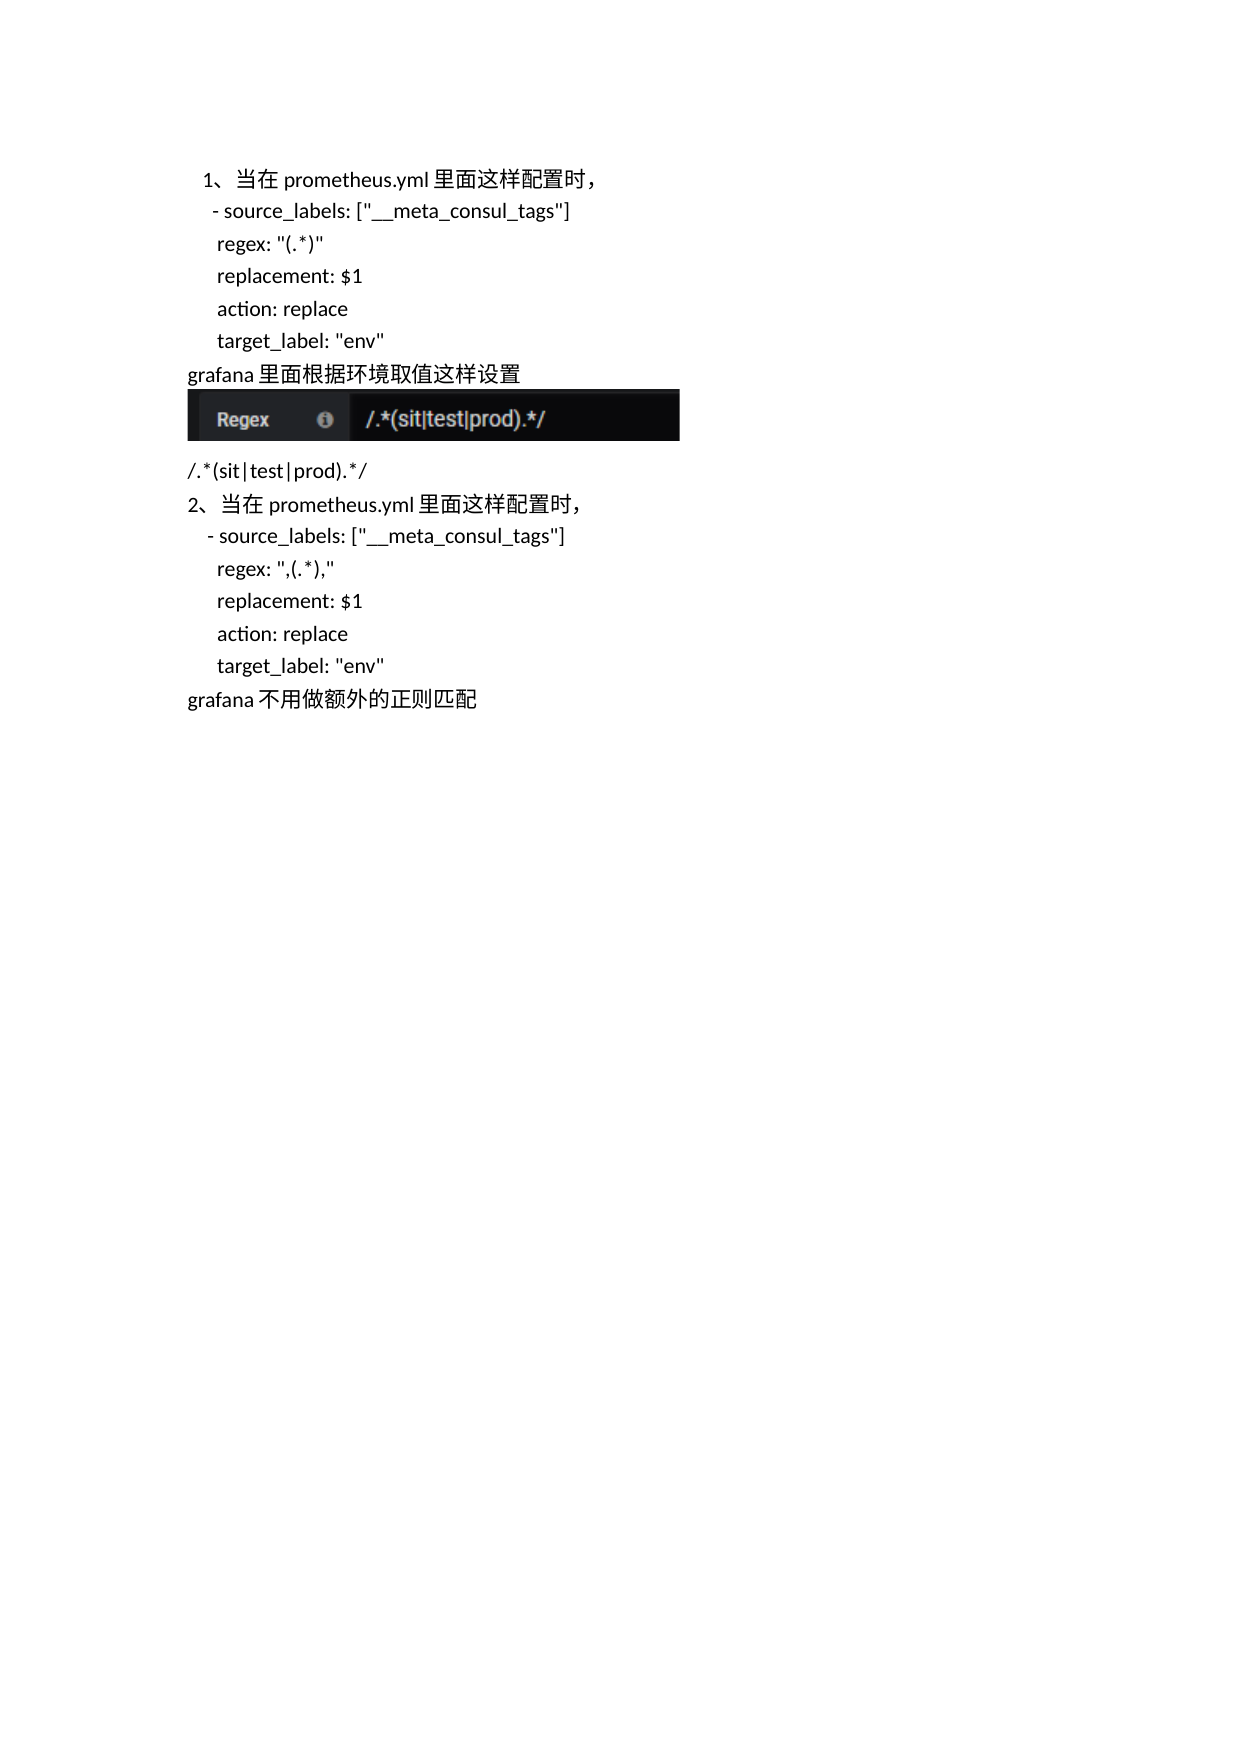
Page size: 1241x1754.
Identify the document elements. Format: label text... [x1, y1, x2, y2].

text grafana不用做额外的正则匹配 [187, 682, 1053, 714]
text - source_labels: ["__meta_consul_tags"] [187, 519, 1053, 552]
text grafana里面根据环境取值这样设置 [187, 357, 1053, 389]
text 1、当在prometheus.yml里面这样配置时， [187, 162, 1053, 194]
text replacement: $1 [187, 259, 1053, 292]
text /.*(sit|test|prod).*/ [187, 454, 1053, 487]
text action: replace [187, 617, 1053, 649]
text regex: ",(.*)," [187, 552, 1053, 584]
text target_label: "env" [187, 324, 1053, 357]
text 2、当在prometheus.yml里面这样配置时， [187, 487, 1053, 519]
text - source_labels: ["__meta_consul_tags"] [187, 194, 1053, 227]
text target_label: "env" [187, 649, 1053, 682]
text action: replace [187, 292, 1053, 324]
picture [187, 389, 680, 441]
text replacement: $1 [187, 584, 1053, 617]
text regex: "(.*)" [187, 227, 1053, 259]
